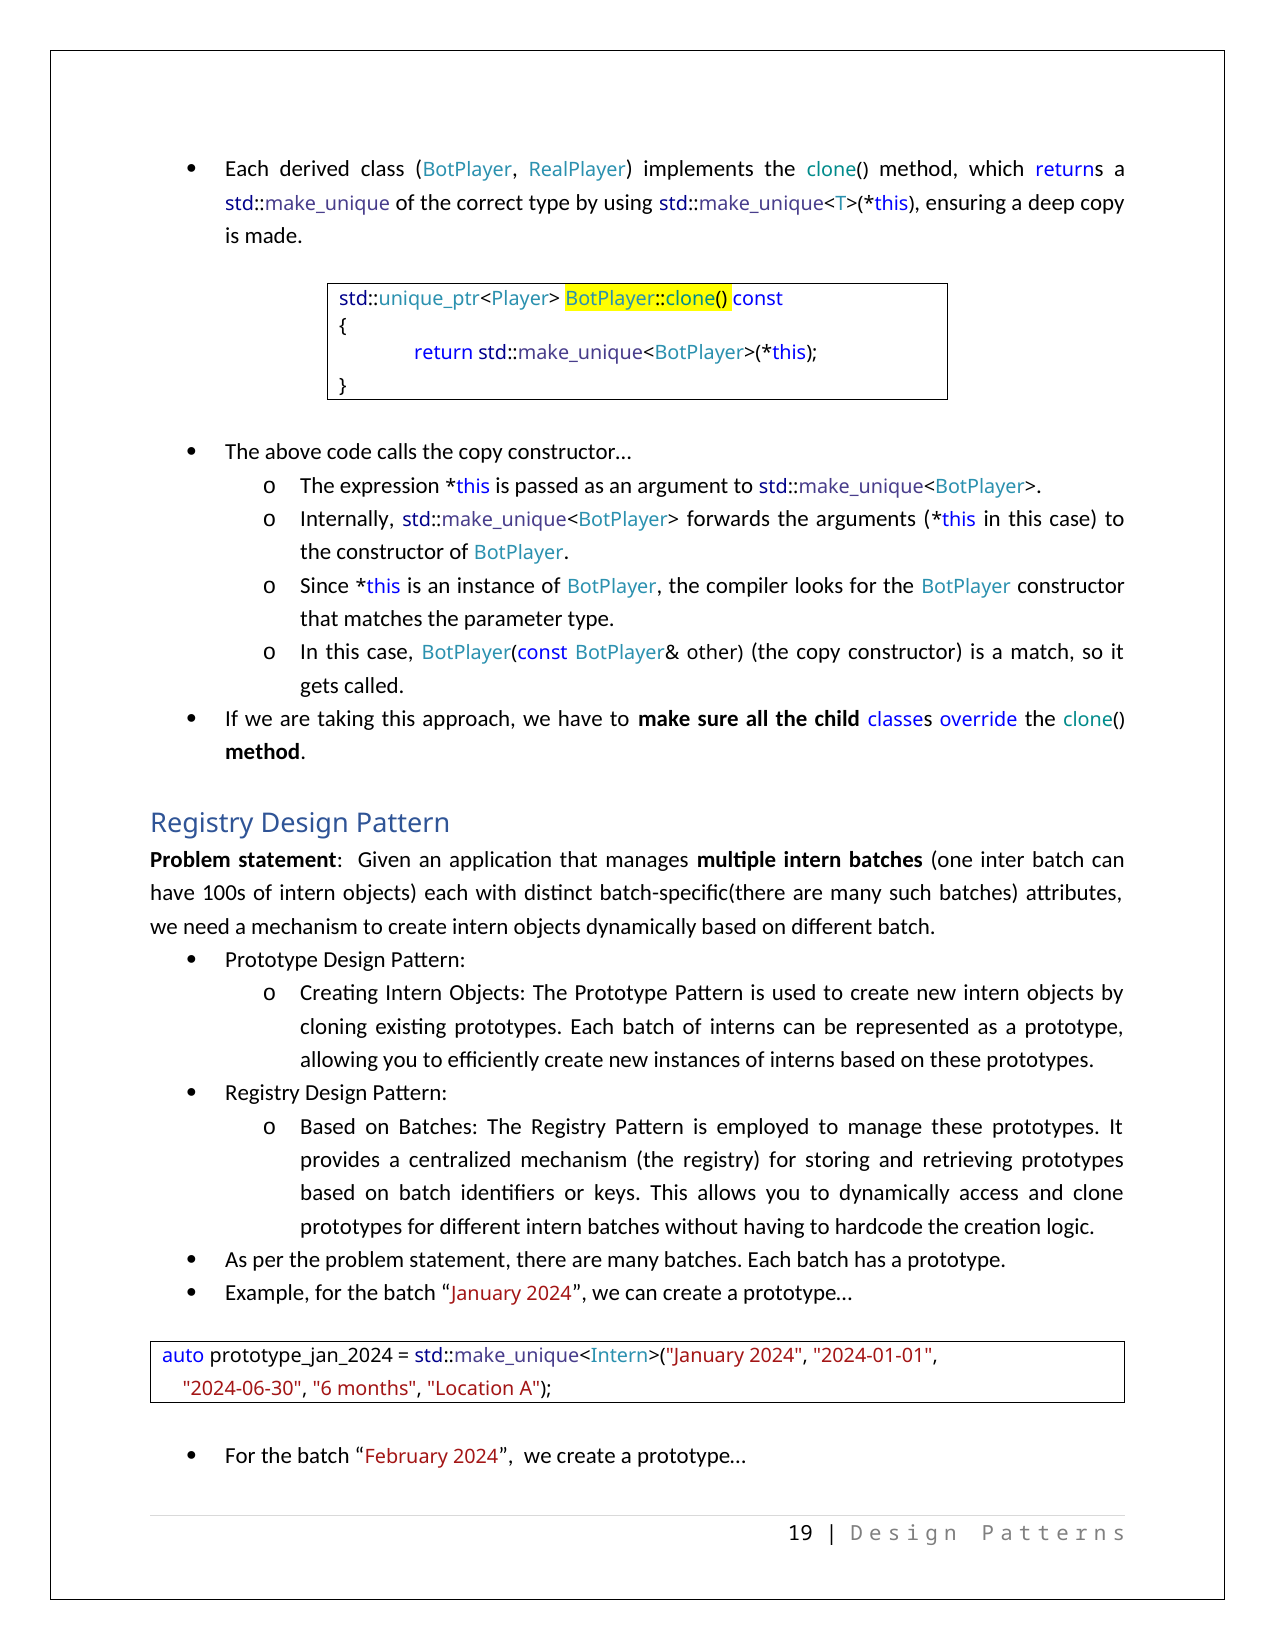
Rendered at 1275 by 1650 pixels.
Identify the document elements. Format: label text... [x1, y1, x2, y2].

table_header std::unique_ptr<Player> BotPlayer::clone() const { return std::make_unique<BotPlayer>(*this); } [346, 284, 947, 399]
list Internally, std::make_unique<BotPlayer> forwards the arguments (*this in this case) to the constructor of BotPlayer. [262, 500, 1125, 566]
table_header auto prototype_jan_2024 = std::make_unique<Intern>("January 2024", "2024-01-01", "2024-06-30", "6 months", "Location A"); [151, 1342, 1124, 1402]
text Problem statement: Given an application that manages multiple intern batches (one inter batch can have 100s of intern objects) each with distinct batch-specific(there are many such batches) attributes, we need a mechanism to create intern objects dynamically based on different batch. [150, 841, 1125, 941]
list If we are taking this approach, we have to make sure all the child classes override the clone() method. [187, 700, 1125, 766]
list Each derived class (BotPlayer, RealPlayer) implements the clone() method, which returns a std::make_unique of the correct type by using std::make_unique<T>(*this), ensuring a deep copy is made. [187, 150, 1125, 250]
list In this case, BotPlayer(const BotPlayer& other) (the copy constructor) is a match, so it gets called. [262, 633, 1125, 700]
list The expression *this is passed as an argument to std::make_unique<BotPlayer>. [262, 466, 1125, 500]
list Since *this is an instance of BotPlayer, the compiler looks for the BotPlayer constructor that matches the parameter type. [262, 566, 1125, 633]
list Based on Batches: The Registry Pattern is employed to manage these prototypes. It provides a centralized mechanism (the registry) for storing and retrieving prototypes based on batch identifiers or keys. This allows you to dynamically access and clone prototypes for different intern batches without having to hardcode the creation logic. [262, 1107, 1125, 1241]
list Registry Design Pattern: [187, 1074, 1125, 1107]
list The above code calls the copy constructor… [187, 433, 1125, 466]
list Creating Intern Objects: The Prototype Pattern is used to create new intern objects by cloning existing prototypes. Each batch of interns can be represented as a prototype, allowing you to efficiently create new instances of interns based on these prototypes. [262, 974, 1125, 1074]
list Example, for the batch “January 2024”, we can create a prototype… [187, 1274, 1125, 1307]
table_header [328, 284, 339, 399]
subtitle Registry Design Pattern [150, 804, 1125, 841]
list Prototype Design Pattern: [187, 941, 1125, 974]
list As per the problem statement, there are many batches. Each batch has a prototype. [187, 1241, 1125, 1274]
list For the batch “February 2024”, we create a prototype… [187, 1436, 1125, 1470]
